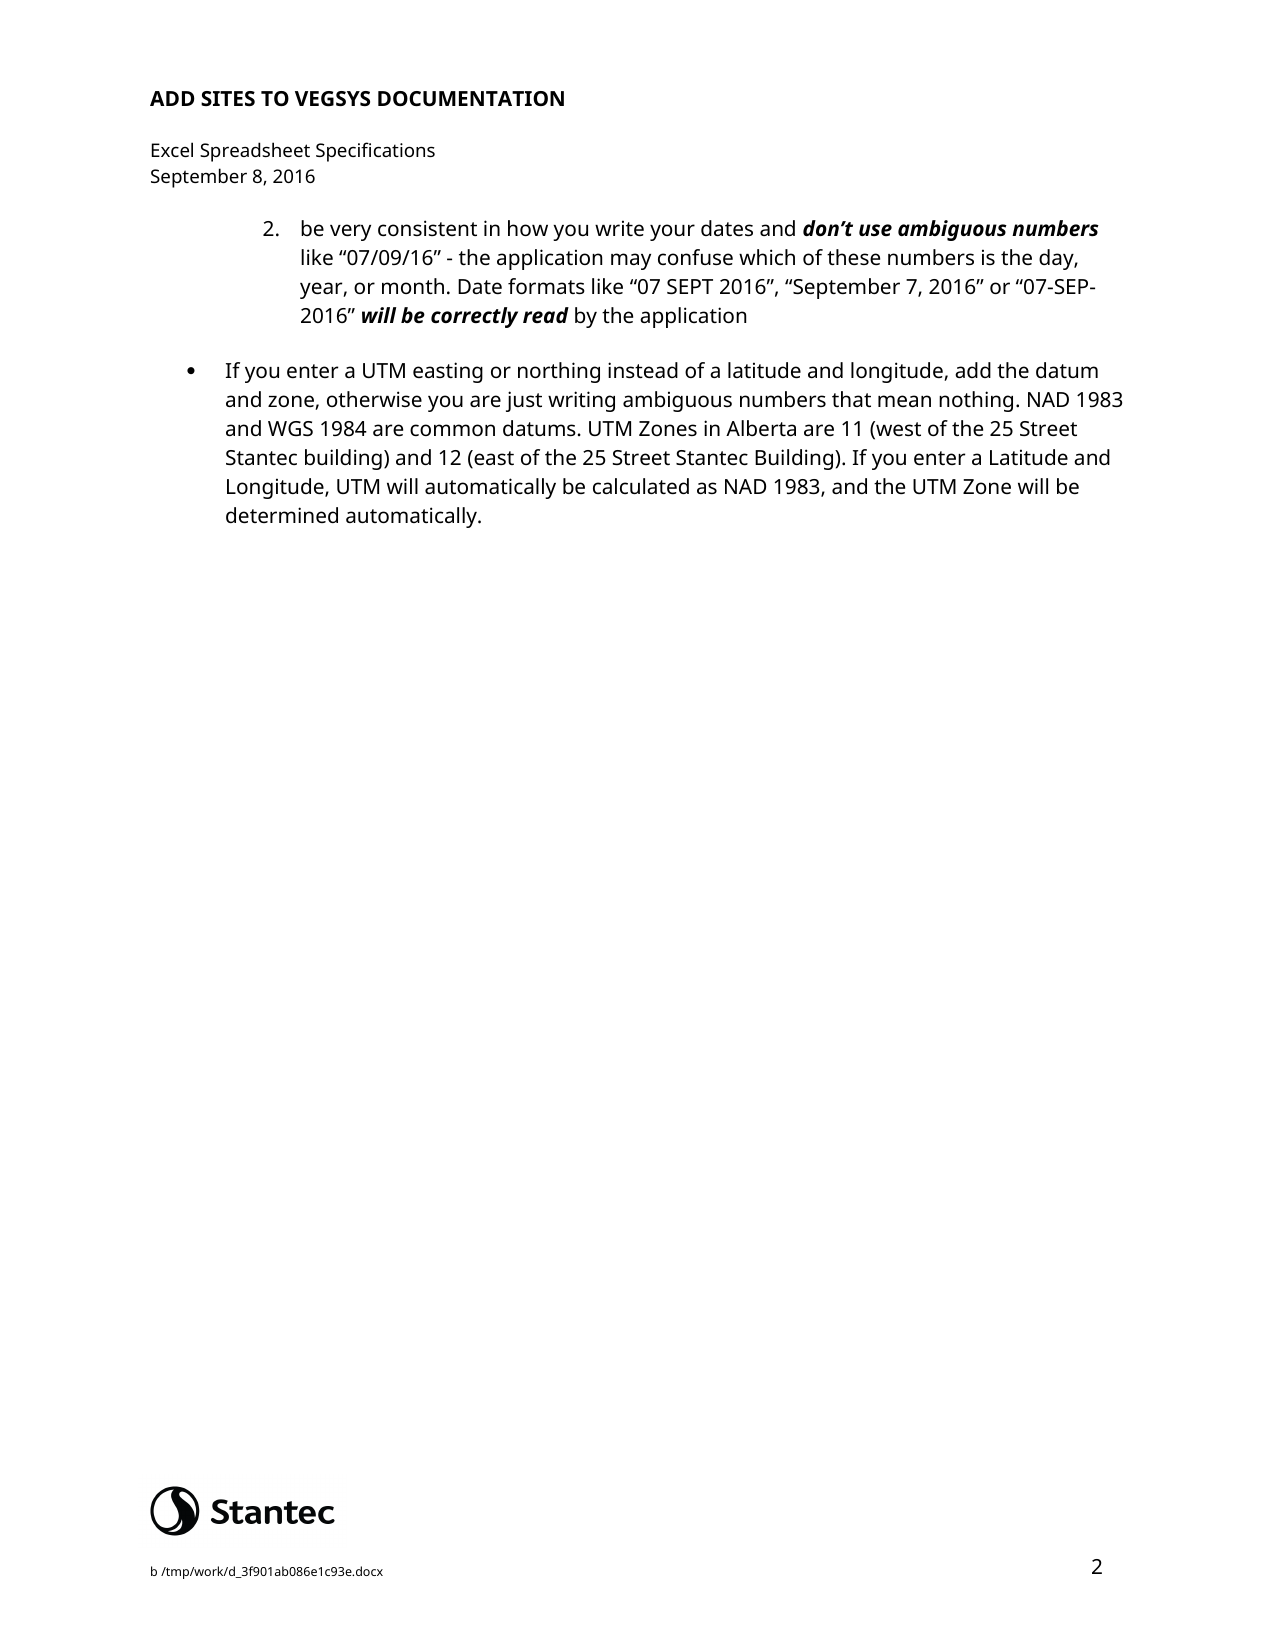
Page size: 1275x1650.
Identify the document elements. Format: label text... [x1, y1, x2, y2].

list be very consistent in how you write your dates and don’t use ambiguous numbers like “07/09/16” - the application may confuse which of these numbers is the day, year, or month. Date formats like “07 SEPT 2016”, “September 7, 2016” or “07-SEP-2016” will be correctly read by the application [262, 213, 1125, 330]
picture [138, 1474, 347, 1548]
list If you enter a UTM easting or northing instead of a latitude and longitude, add the datum and zone, otherwise you are just writing ambiguous numbers that mean nothing. NAD 1983 and WGS 1984 are common datums. UTM Zones in Alberta are 11 (west of the 25 Street Stantec building) and 12 (east of the 25 Street Stantec Building). If you enter a Latitude and Longitude, UTM will automatically be calculated as NAD 1983, and the UTM Zone will be determined automatically. [187, 355, 1125, 530]
